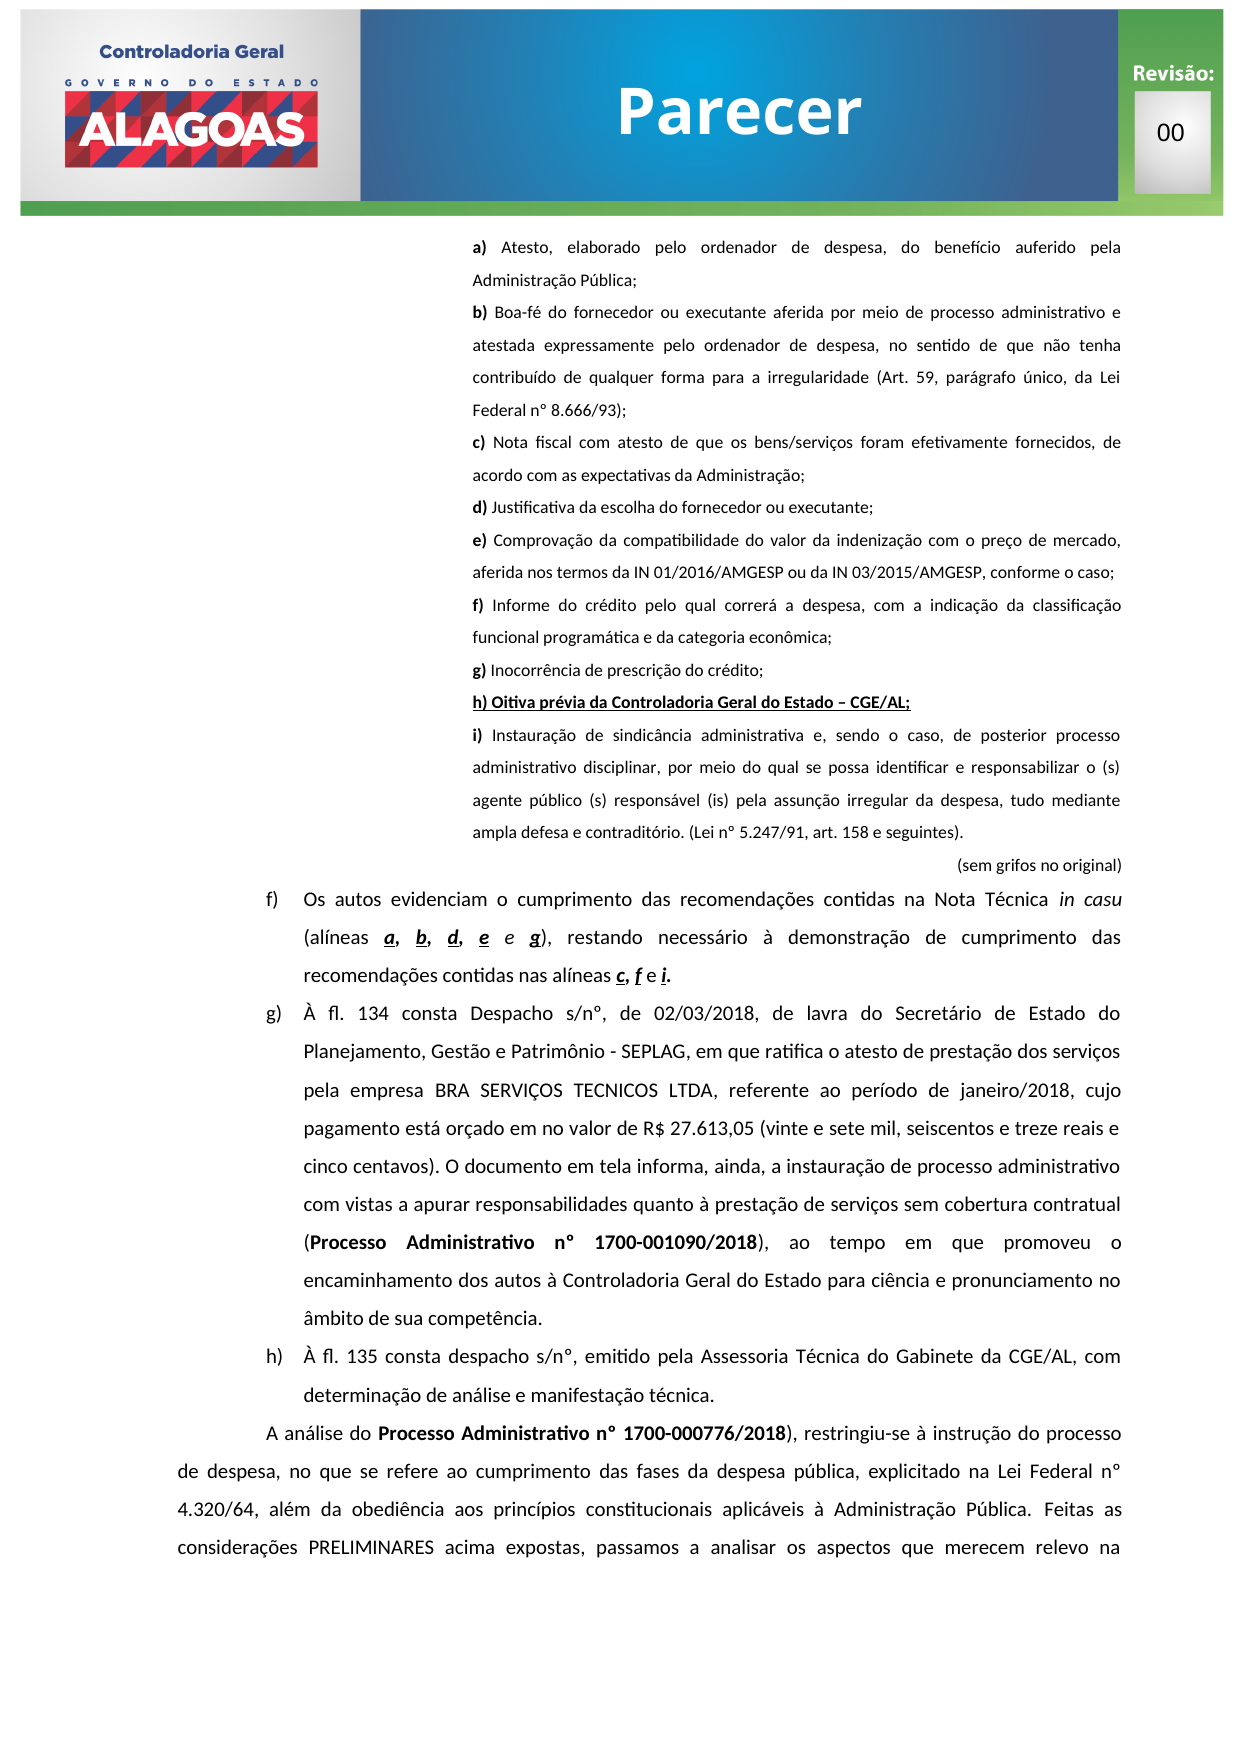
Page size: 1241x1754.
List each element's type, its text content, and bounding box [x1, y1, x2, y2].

list À fl. 135 consta despacho s/nº, emitido pela Assessoria Técnica do Gabinete da CGE/AL, com determinação de análise e manifestação técnica. [266, 1344, 1122, 1407]
text i) Instauração de sindicância administrativa e, sendo o caso, de posterior processo administrativo disciplinar, por meio do qual se possa identificar e responsabilizar o (s) agente público (s) responsável (is) pela assunção irregular da despesa, tudo mediante ampla defesa e contraditório. (Lei nº 5.247/91, art. 158 e seguintes). [472, 724, 1122, 843]
text d) Justificativa da escolha do fornecedor ou executante; [472, 496, 1122, 518]
text e) Comprovação da compatibilidade do valor da indenização com o preço de mercado, aferida nos termos da IN 01/2016/AMGESP ou da IN 03/2015/AMGESP, conforme o caso; [472, 529, 1122, 583]
text f) Informe do crédito pelo qual correrá a despesa, com a indicação da classificação funcional programática e da categoria econômica; [472, 594, 1122, 648]
text a) Atesto, elaborado pelo ordenador de despesa, do benefício auferido pela Administração Pública; [472, 236, 1122, 290]
text b) Boa-fé do fornecedor ou executante aferida por meio de processo administrativo e atestada expressamente pelo ordenador de despesa, no sentido de que não tenha contribuído de qualquer forma para a irregularidade (Art. 59, parágrafo único, da Lei Federal nº 8.666/93); [472, 301, 1122, 420]
text g) Inocorrência de prescrição do crédito; [472, 659, 1122, 680]
picture [20, 9, 1224, 216]
list Os autos evidenciam o cumprimento das recomendações contidas na Nota Técnica in casu (alíneas a, b, d, e e g), restando necessário à demonstração de cumprimento das recomendações contidas nas alíneas c, f e i. [266, 886, 1122, 988]
text h) Oitiva prévia da Controladoria Geral do Estado – CGE/AL; [472, 691, 1122, 713]
text (sem grifos no original) [472, 854, 1122, 875]
list À fl. 134 consta Despacho s/nº, de 02/03/2018, de lavra do Secretário de Estado do Planejamento, Gestão e Patrimônio - SEPLAG, em que ratifica o atesto de prestação dos serviços pela empresa BRA SERVIÇOS TECNICOS LTDA, referente ao período de janeiro/2018, cujo pagamento está orçado em no valor de R$ 27.613,05 (vinte e sete mil, seiscentos e treze reais e cinco centavos). O documento em tela informa, ainda, a instauração de processo administrativo com vistas a apurar responsabilidades quanto à prestação de serviços sem cobertura contratual (Processo Administrativo nº 1700-001090/2018), ao tempo em que promoveu o encaminhamento dos autos à Controladoria Geral do Estado para ciência e pronunciamento no âmbito de sua competência. [266, 1001, 1122, 1331]
text c) Nota fiscal com atesto de que os bens/serviços foram efetivamente fornecidos, de acordo com as expectativas da Administração; [472, 431, 1122, 485]
